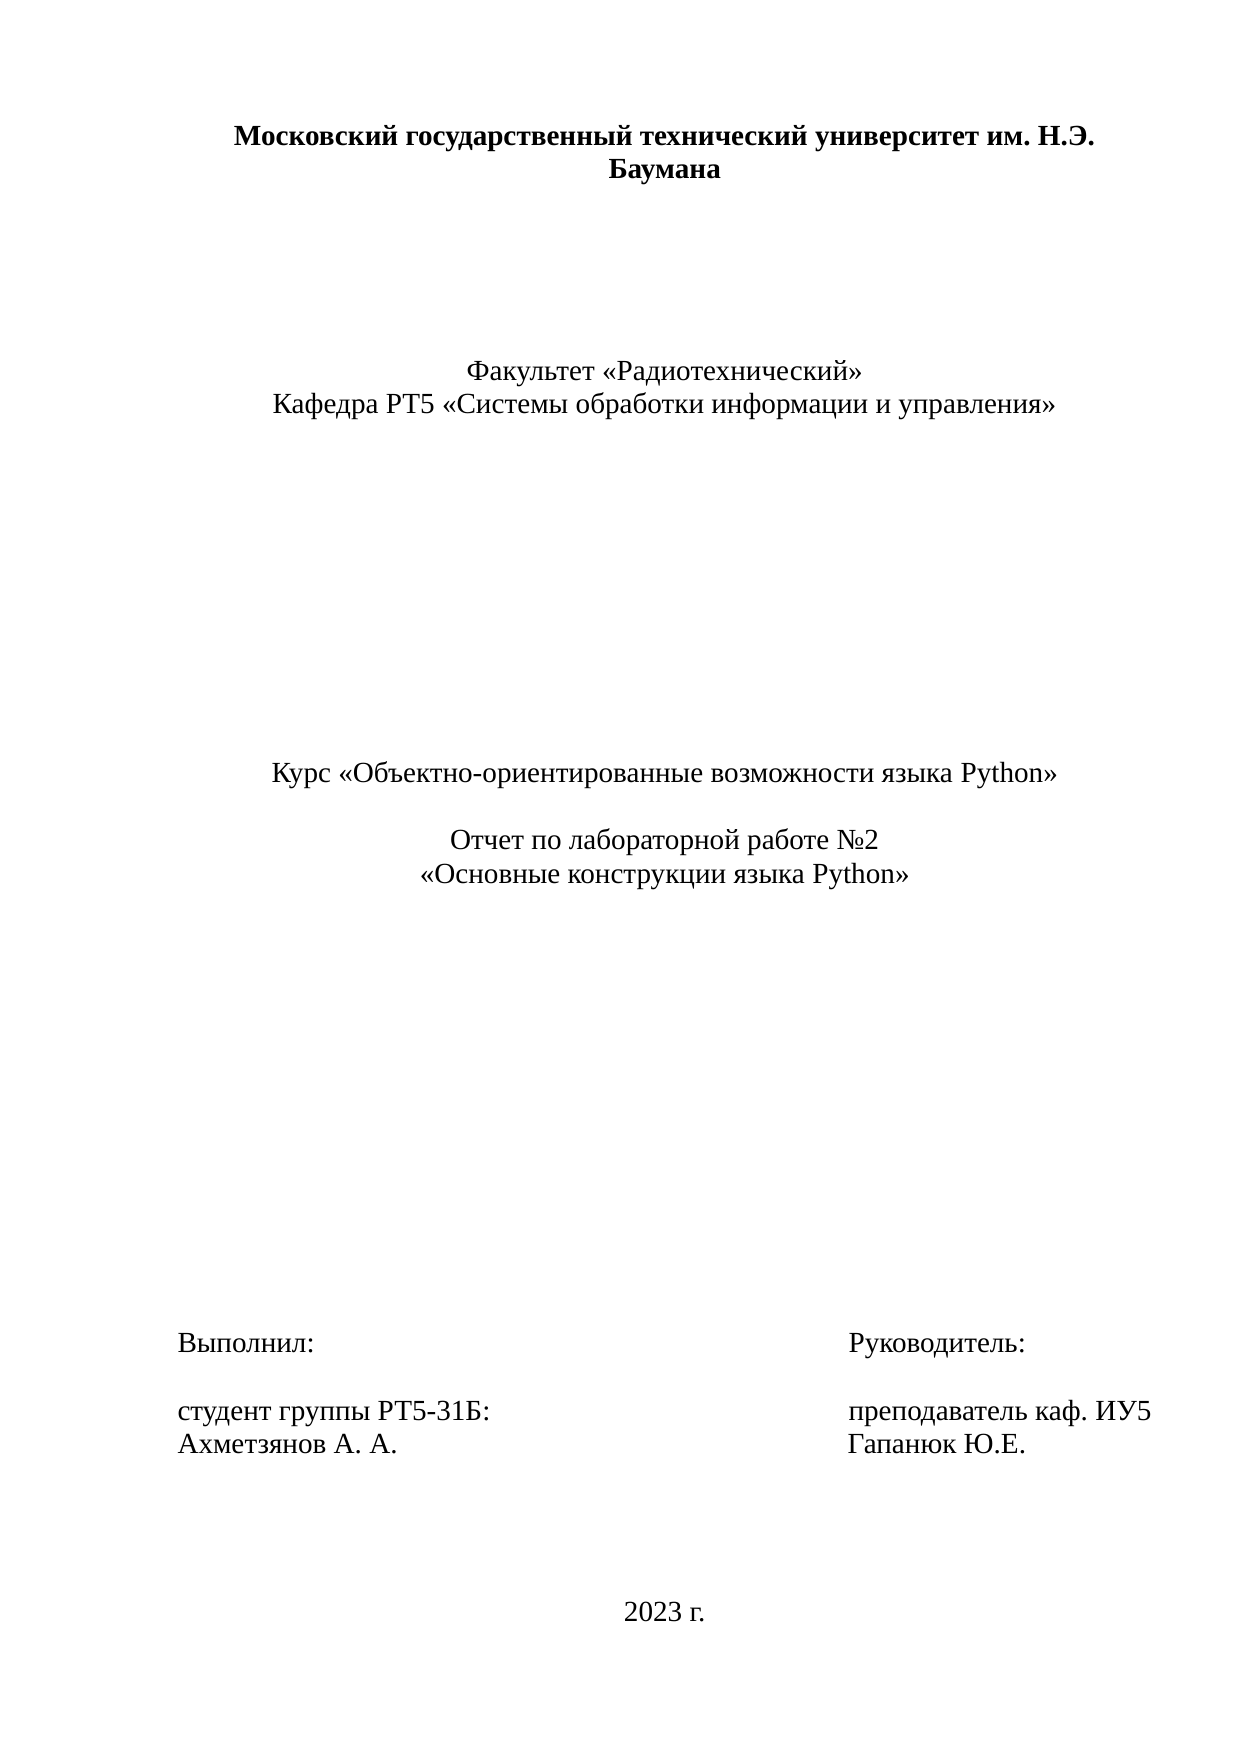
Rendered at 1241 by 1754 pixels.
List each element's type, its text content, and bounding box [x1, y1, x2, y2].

text Ахметзянов А. А. Гапанюк Ю.Е. [177, 1426, 1152, 1460]
text студент группы РТ5-31Б: преподаватель каф. ИУ5 [177, 1393, 1152, 1426]
text Выполнил: Руководитель: [177, 1326, 1152, 1359]
text Курс «Объектно-ориентированные возможности языка Python» [177, 755, 1152, 789]
text Факультет «Радиотехнический» [177, 353, 1152, 386]
text Московский государственный технический университет им. Н.Э. Баумана [177, 118, 1152, 185]
text «Основные конструкции языка Python» [177, 856, 1152, 889]
text Отчет по лабораторной работе №2 [177, 822, 1152, 856]
text Кафедра РТ5 «Системы обработки информации и управления» [177, 386, 1152, 420]
text 2023 г. [177, 1594, 1152, 1627]
